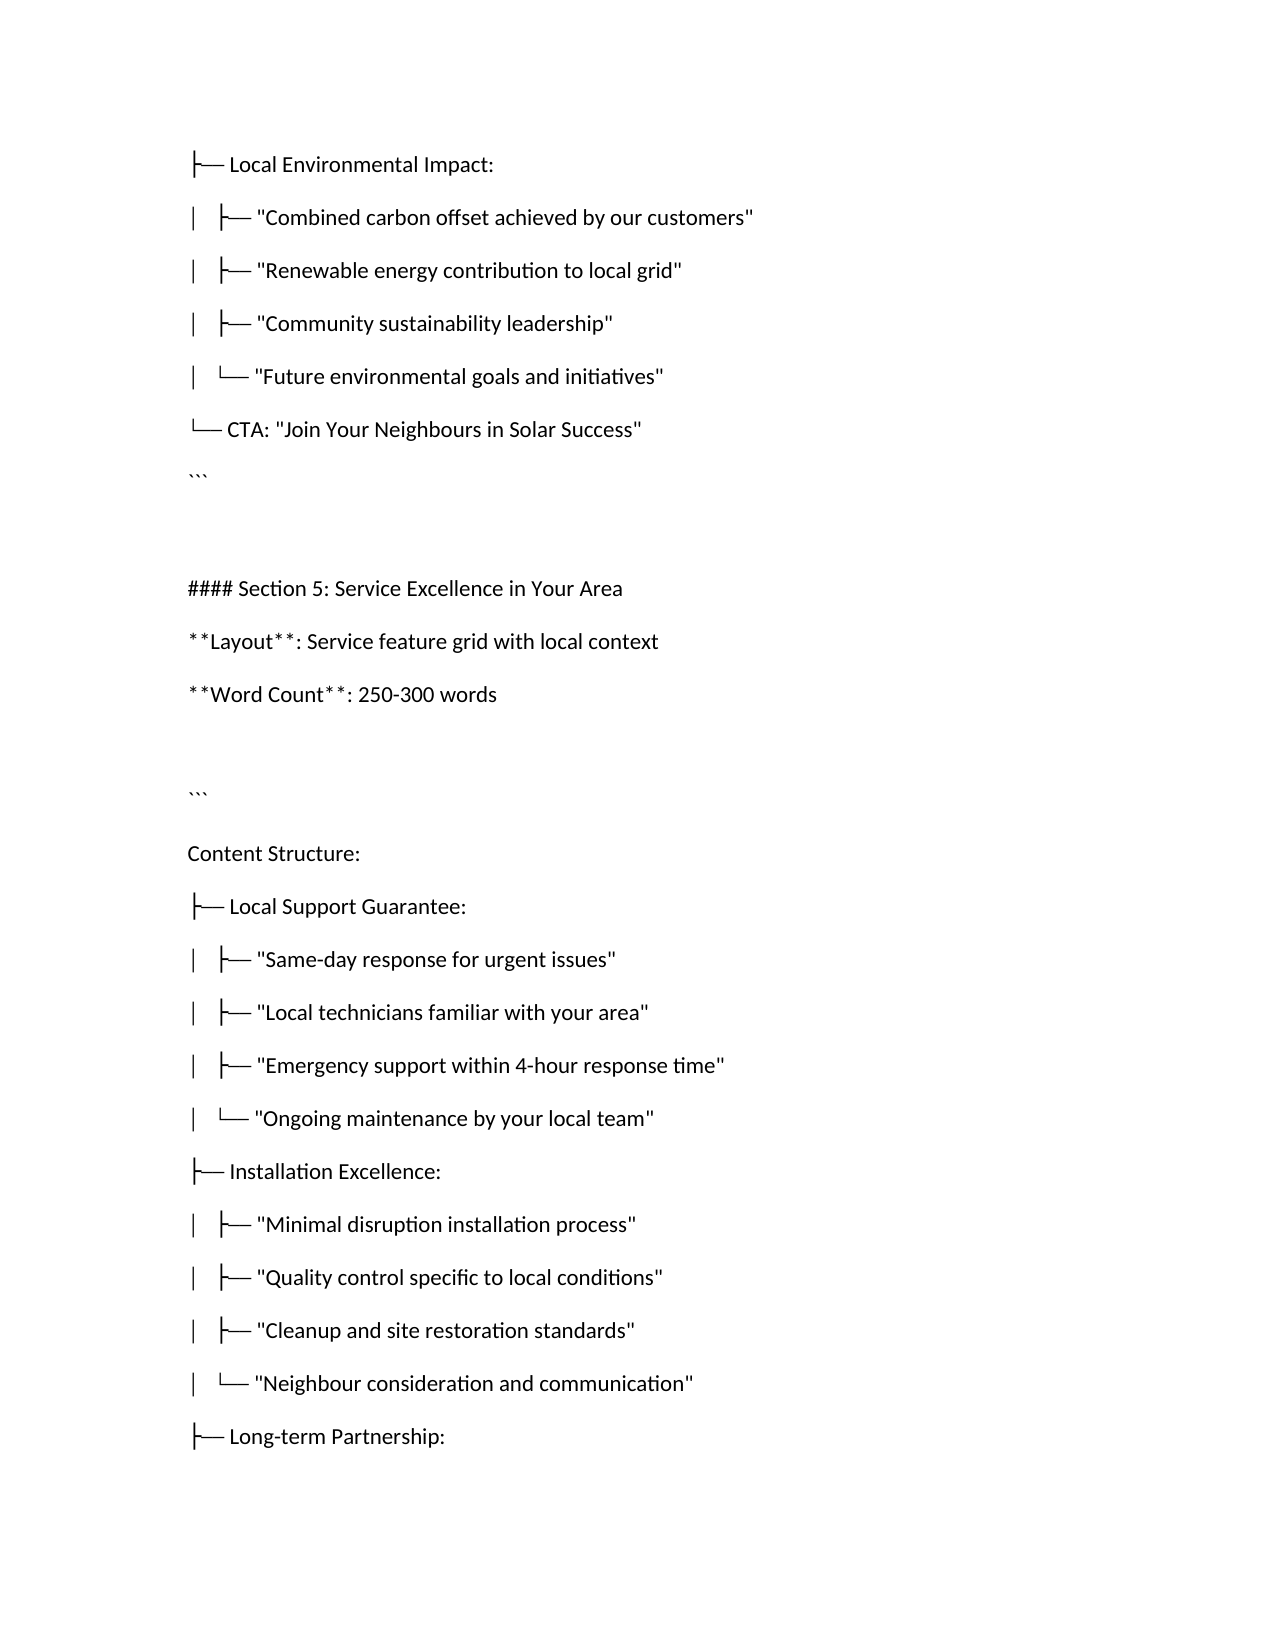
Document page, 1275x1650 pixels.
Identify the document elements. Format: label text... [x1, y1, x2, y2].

text │ ├── "Same-day response for urgent issues" [222, 945, 1087, 973]
text │ ├── "Minimal disruption installation process" [222, 1210, 1087, 1238]
text │ ├── "Emergency support within 4-hour response time" [222, 1051, 1087, 1079]
text │ ├── "Local technicians familiar with your area" [222, 998, 1087, 1026]
text ├── Local Support Guarantee: [195, 892, 1087, 920]
text └── CTA: "Join Your Neighbours in Solar Success" [187, 415, 1087, 443]
text │ └── "Ongoing maintenance by your local team" [187, 1104, 1087, 1132]
text │ ├── "Quality control specific to local conditions" [222, 1263, 1087, 1291]
text Content Structure: [187, 839, 1087, 867]
text #### Section 5: Service Excellence in Your Area [187, 574, 1087, 602]
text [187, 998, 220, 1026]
text │ └── "Future environmental goals and initiatives" [187, 362, 1087, 390]
text │ ├── "Combined carbon offset achieved by our customers" [222, 203, 1087, 231]
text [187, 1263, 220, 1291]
text │ ├── "Community sustainability leadership" [222, 309, 1087, 337]
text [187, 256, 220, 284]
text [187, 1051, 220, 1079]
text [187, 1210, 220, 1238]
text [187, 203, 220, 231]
text **Layout**: Service feature grid with local context [187, 627, 1087, 655]
text ├── Long-term Partnership: [187, 1422, 1087, 1451]
text │ ├── "Cleanup and site restoration standards" [222, 1316, 1087, 1344]
text │ └── "Neighbour consideration and communication" [187, 1369, 1087, 1397]
text │ ├── "Renewable energy contribution to local grid" [222, 256, 1087, 284]
text ``` [187, 468, 1087, 496]
text **Word Count**: 250-300 words [187, 680, 1087, 708]
text ├── Local Environmental Impact: [195, 150, 1087, 178]
text ├── Installation Excellence: [195, 1157, 1087, 1185]
text ``` [187, 786, 1087, 814]
